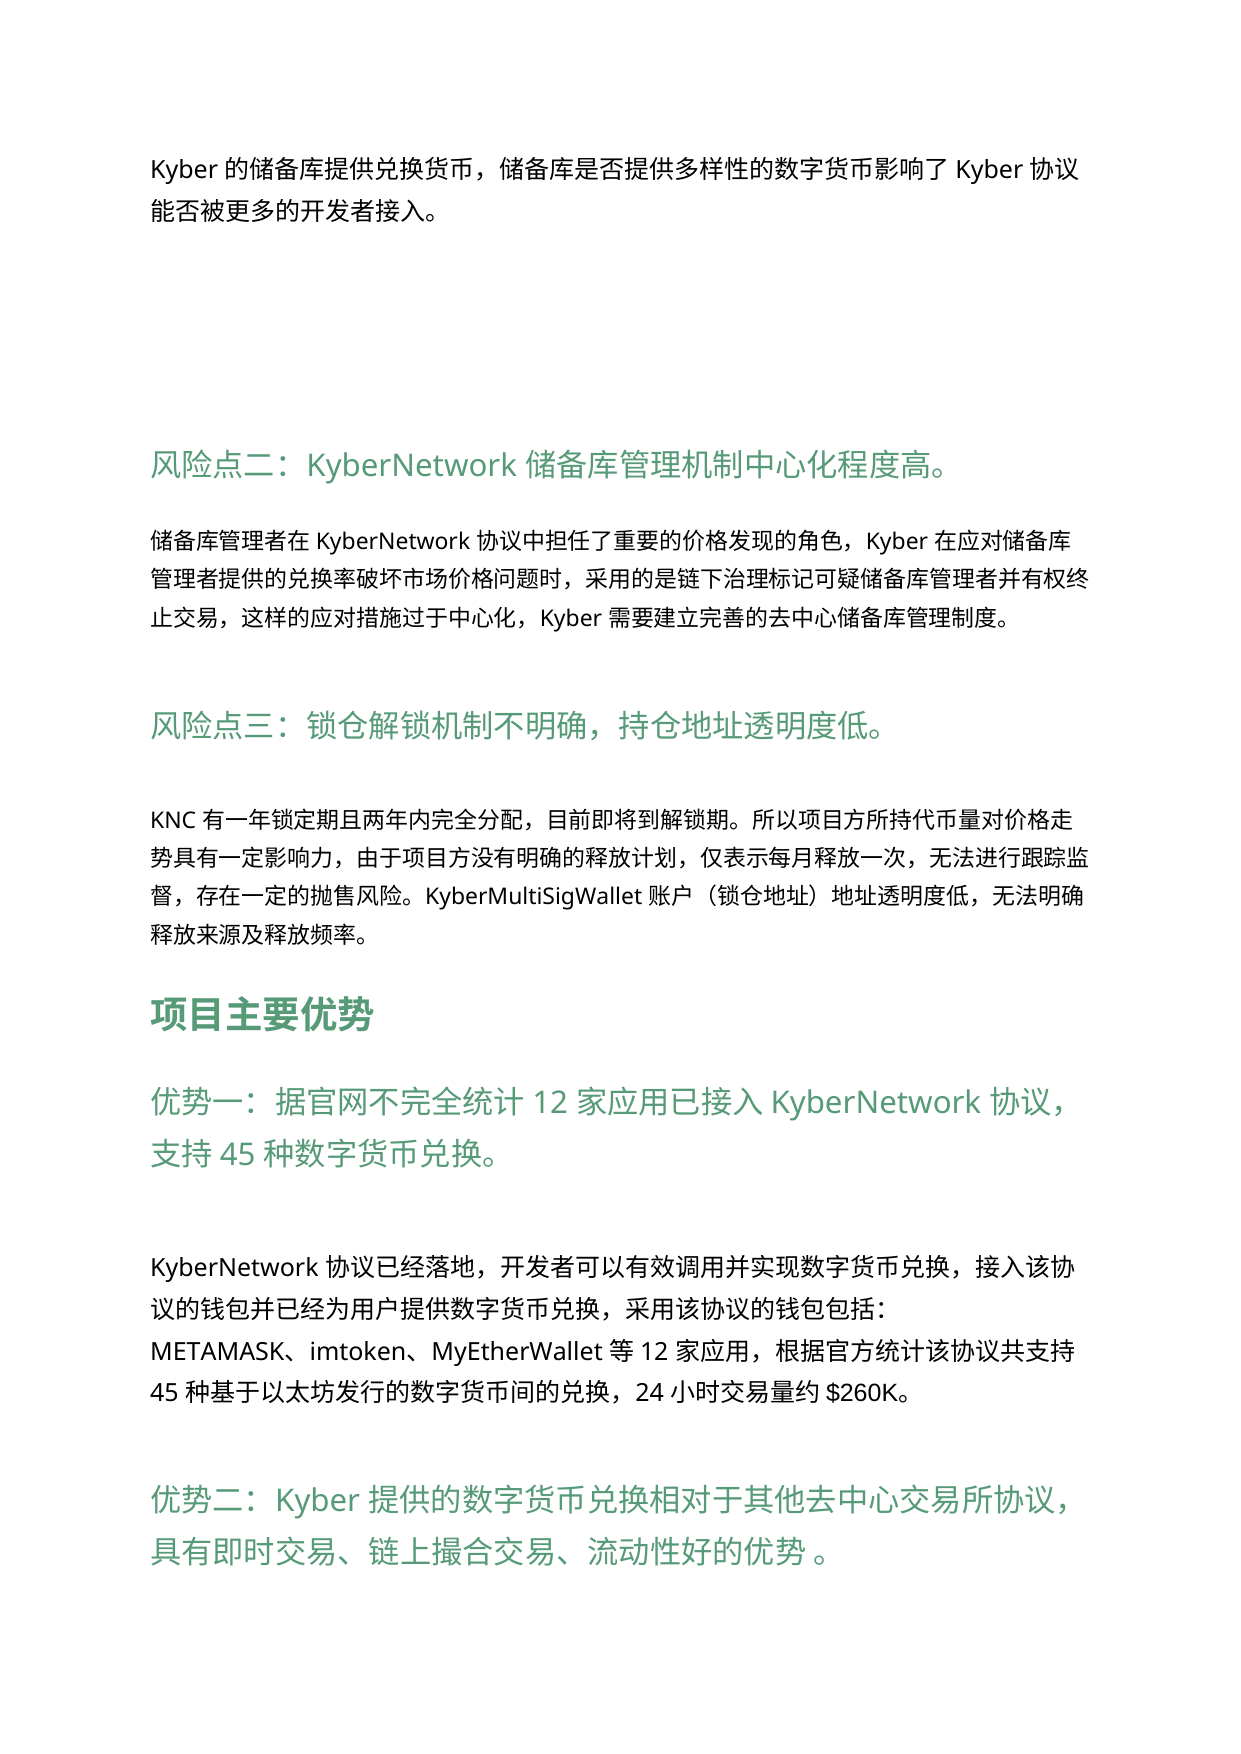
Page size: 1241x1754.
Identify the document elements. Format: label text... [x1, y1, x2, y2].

text 优势一：据官网不完全统计 12 家应用已接入 KyberNetwork 协议，支持 45 种数字货币兑换。 [150, 1077, 1090, 1175]
text Kyber 的储备库提供兑换货币，储备库是否提供多样性的数字货币影响了 Kyber 协议能否被更多的开发者接入。 [150, 150, 1090, 228]
text KNC 有一年锁定期且两年内完全分配，目前即将到解锁期。所以项目方所持代币量对价格走势具有一定影响力，由于项目方没有明确的释放计划，仅表示每月释放一次，无法进行跟踪监督，存在一定的抛售风险。KyberMultiSigWallet 账户（锁仓地址）地址透明度低，无法明确释放来源及释放频率。 [150, 802, 1090, 950]
text 优势二：Kyber 提供的数字货币兑换相对于其他去中心交易所协议，具有即时交易、链上撮合交易、流动性好的优势 。 [150, 1475, 1090, 1572]
text 风险点三：锁仓解锁机制不明确，持仓地址透明度低。 [150, 701, 1090, 746]
text 储备库管理者在 KyberNetwork 协议中担任了重要的价格发现的角色，Kyber 在应对储备库管理者提供的兑换率破坏市场价格问题时，采用的是链下治理标记可疑储备库管理者并有权终止交易，这样的应对措施过于中心化，Kyber 需要建立完善的去中心储备库管理制度。 [150, 523, 1090, 633]
text 风险点二：KyberNetwork 储备库管理机制中心化程度高。 [150, 441, 1090, 486]
text KyberNetwork 协议已经落地，开发者可以有效调用并实现数字货币兑换，接入该协议的钱包并已经为用户提供数字货币兑换，采用该协议的钱包包括：METAMASK、imtoken、MyEtherWallet 等 12 家应用，根据官方统计该协议共支持 45 种基于以太坊发行的数字货币间的兑换，24 小时交易量约 $260K。 [150, 1248, 1090, 1409]
text 项目主要优势 [150, 985, 1090, 1039]
